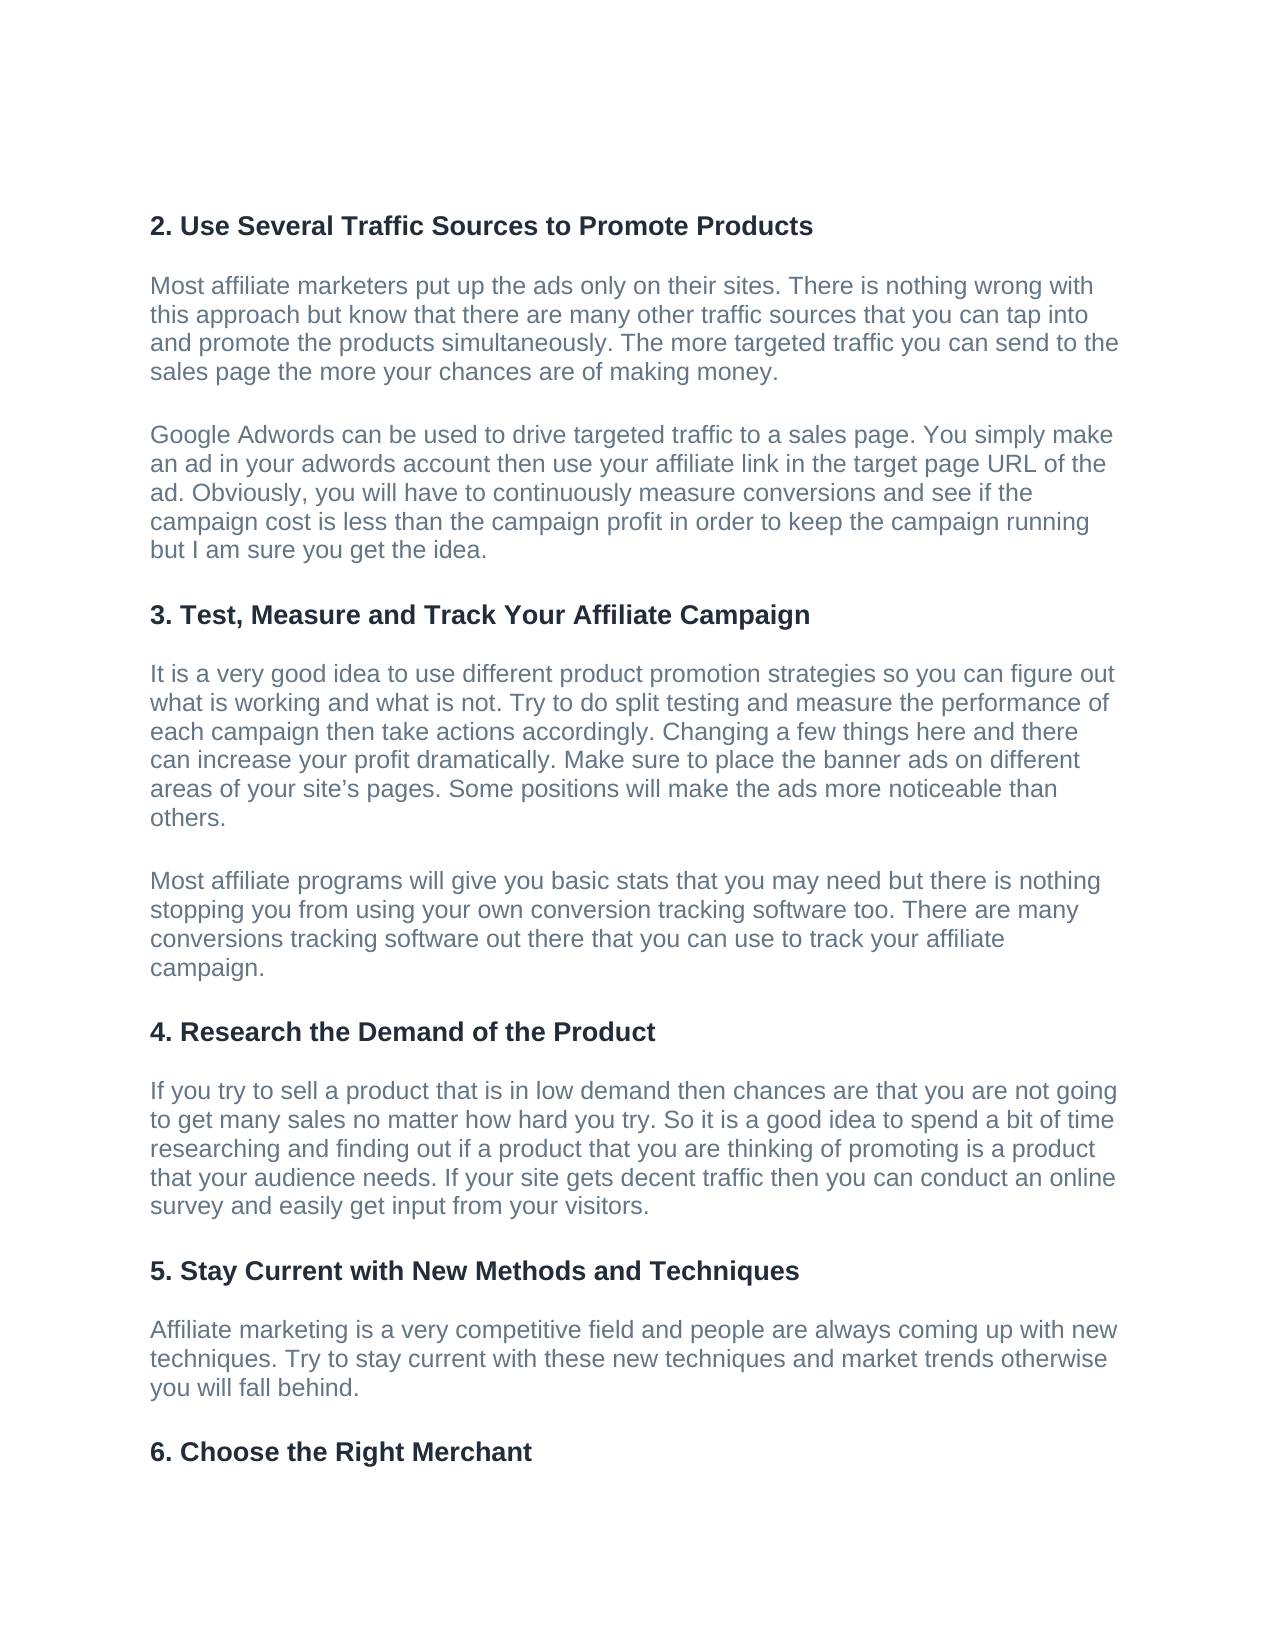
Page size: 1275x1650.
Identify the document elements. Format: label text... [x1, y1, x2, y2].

text 6. Choose the Right Merchant [150, 1436, 1125, 1467]
text Affiliate marketing is a very competitive field and people are always coming up with new techniques. Try to stay current with these new techniques and market trends otherwise you will fall behind. [150, 1315, 1125, 1401]
text Most affiliate programs will give you basic stats that you may need but there is nothing stopping you from using your own conversion tracking software too. There are many conversions tracking software out there that you can use to track your affiliate campaign. [150, 866, 1125, 981]
text 2. Use Several Traffic Sources to Promote Products [150, 210, 1125, 242]
text 5. Stay Current with New Methods and Techniques [150, 1254, 1125, 1286]
text Google Adwords can be used to drive targeted traffic to a sales page. You simply make an ad in your adwords account then use your affiliate link in the target page URL of the ad. Obviously, you will have to continuously measure conversions and see if the campaign cost is less than the campaign profit in order to keep the campaign running but I am sure you get the idea. [150, 420, 1125, 564]
text It is a very good idea to use different product promotion strategies so you can figure out what is working and what is not. Try to do split testing and measure the performance of each campaign then take actions accordingly. Changing a few things here and there can increase your profit dramatically. Make sure to place the banner ads on different areas of your site’s pages. Some positions will make the ads more noticeable than others. [150, 659, 1125, 832]
text 4. Research the Demand of the Product [150, 1016, 1125, 1047]
text 3. Test, Measure and Track Your Affiliate Campaign [150, 599, 1125, 630]
text Most affiliate marketers put up the ads only on their sites. There is nothing wrong with this approach but know that there are many other traffic sources that you can tap into and promote the products simultaneously. The more targeted traffic you can send to the sales page the more your chances are of making money. [150, 271, 1125, 386]
text If you try to sell a product that is in low demand then chances are that you are not going to get many sales no matter how hard you try. So it is a good idea to spend a bit of time researching and finding out if a product that you are thinking of promoting is a product that your audience needs. If your site gets decent traffic then you can conduct an online survey and easily get input from your visitors. [150, 1076, 1125, 1220]
